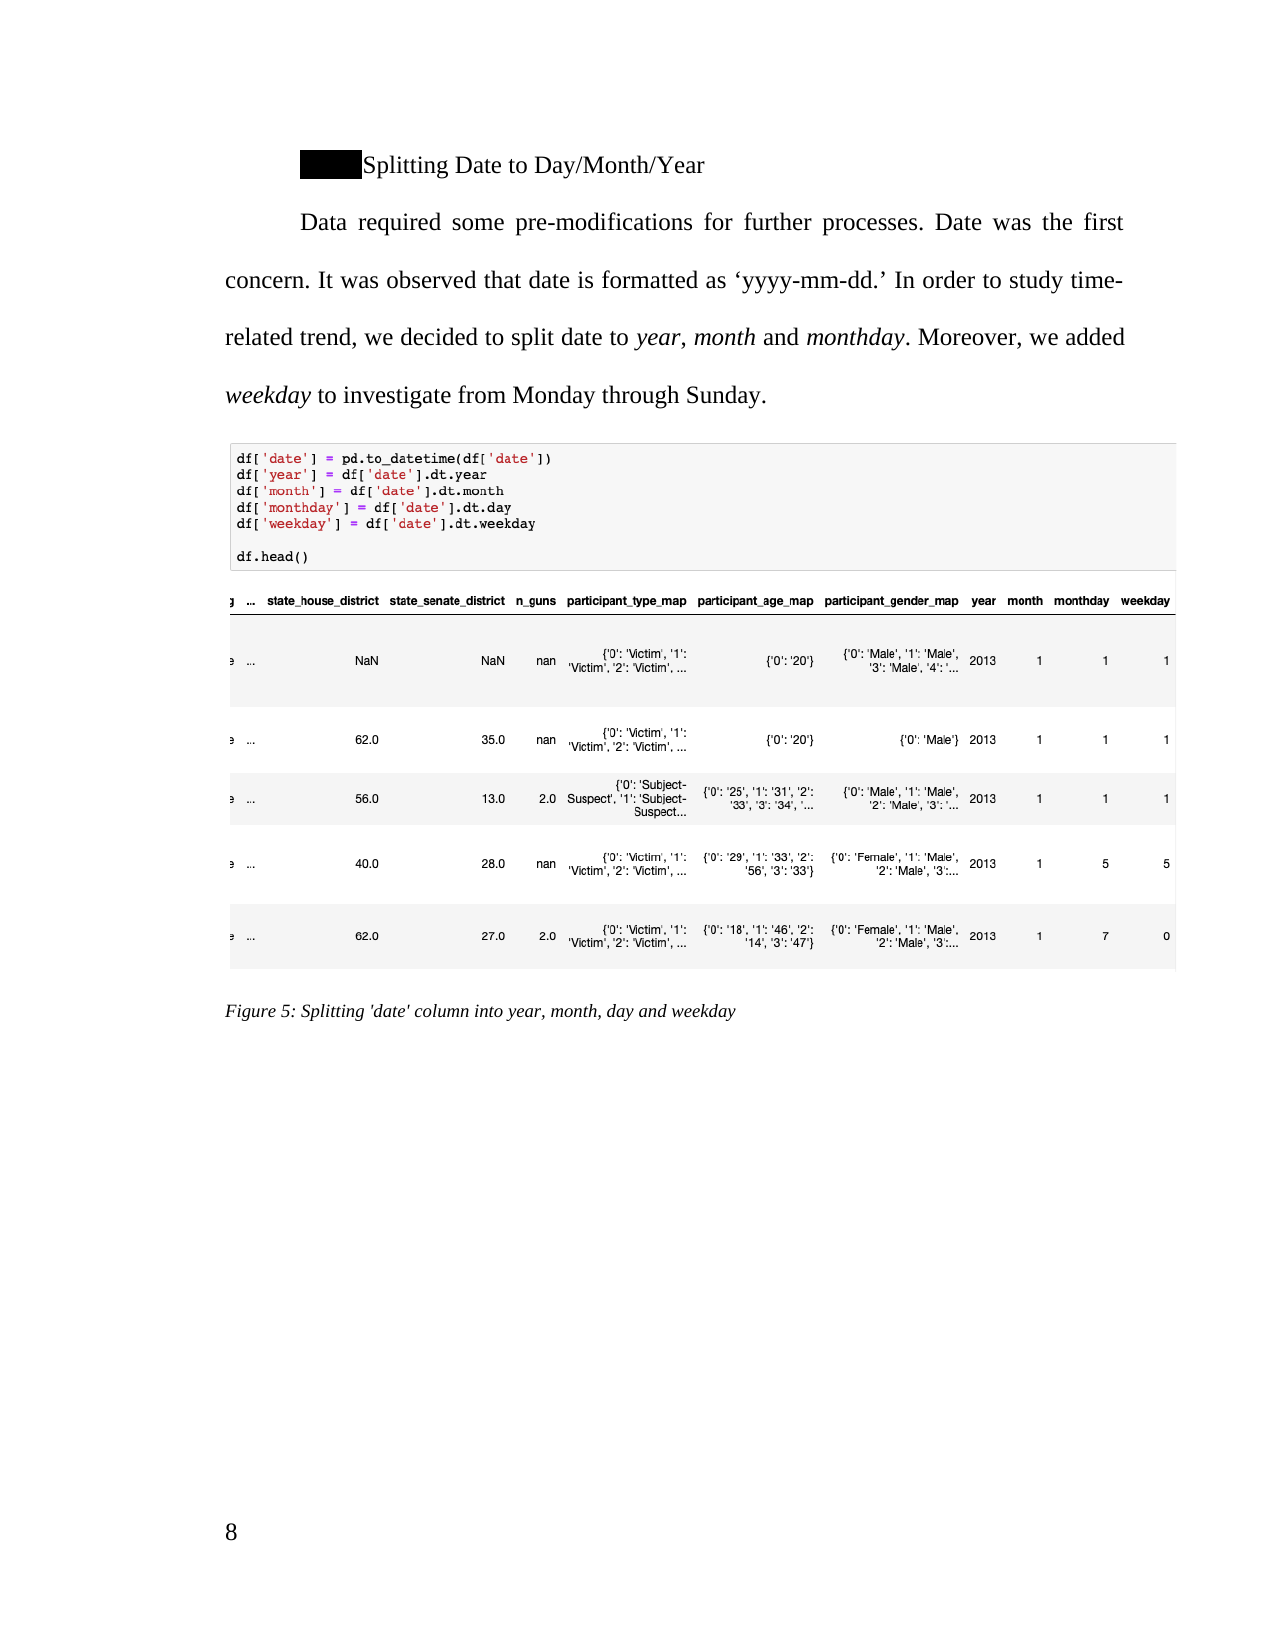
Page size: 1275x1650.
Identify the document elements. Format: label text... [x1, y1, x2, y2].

text Figure 5: Splitting 'date' column into year, month, day and weekday [225, 1000, 1125, 1022]
subtitle Splitting Date to Day/Month/Year [362, 150, 1125, 179]
text Data required some pre-modifications for further processes. Date was the first concern. It was observed that date is formatted as ‘yyyy-mm-dd.’ In order to study time-related trend, we decided to split date to year, month and monthday. Moreover, we added weekday to investigate from Monday through Sunday. [225, 207, 1125, 409]
picture [225, 437, 1177, 972]
